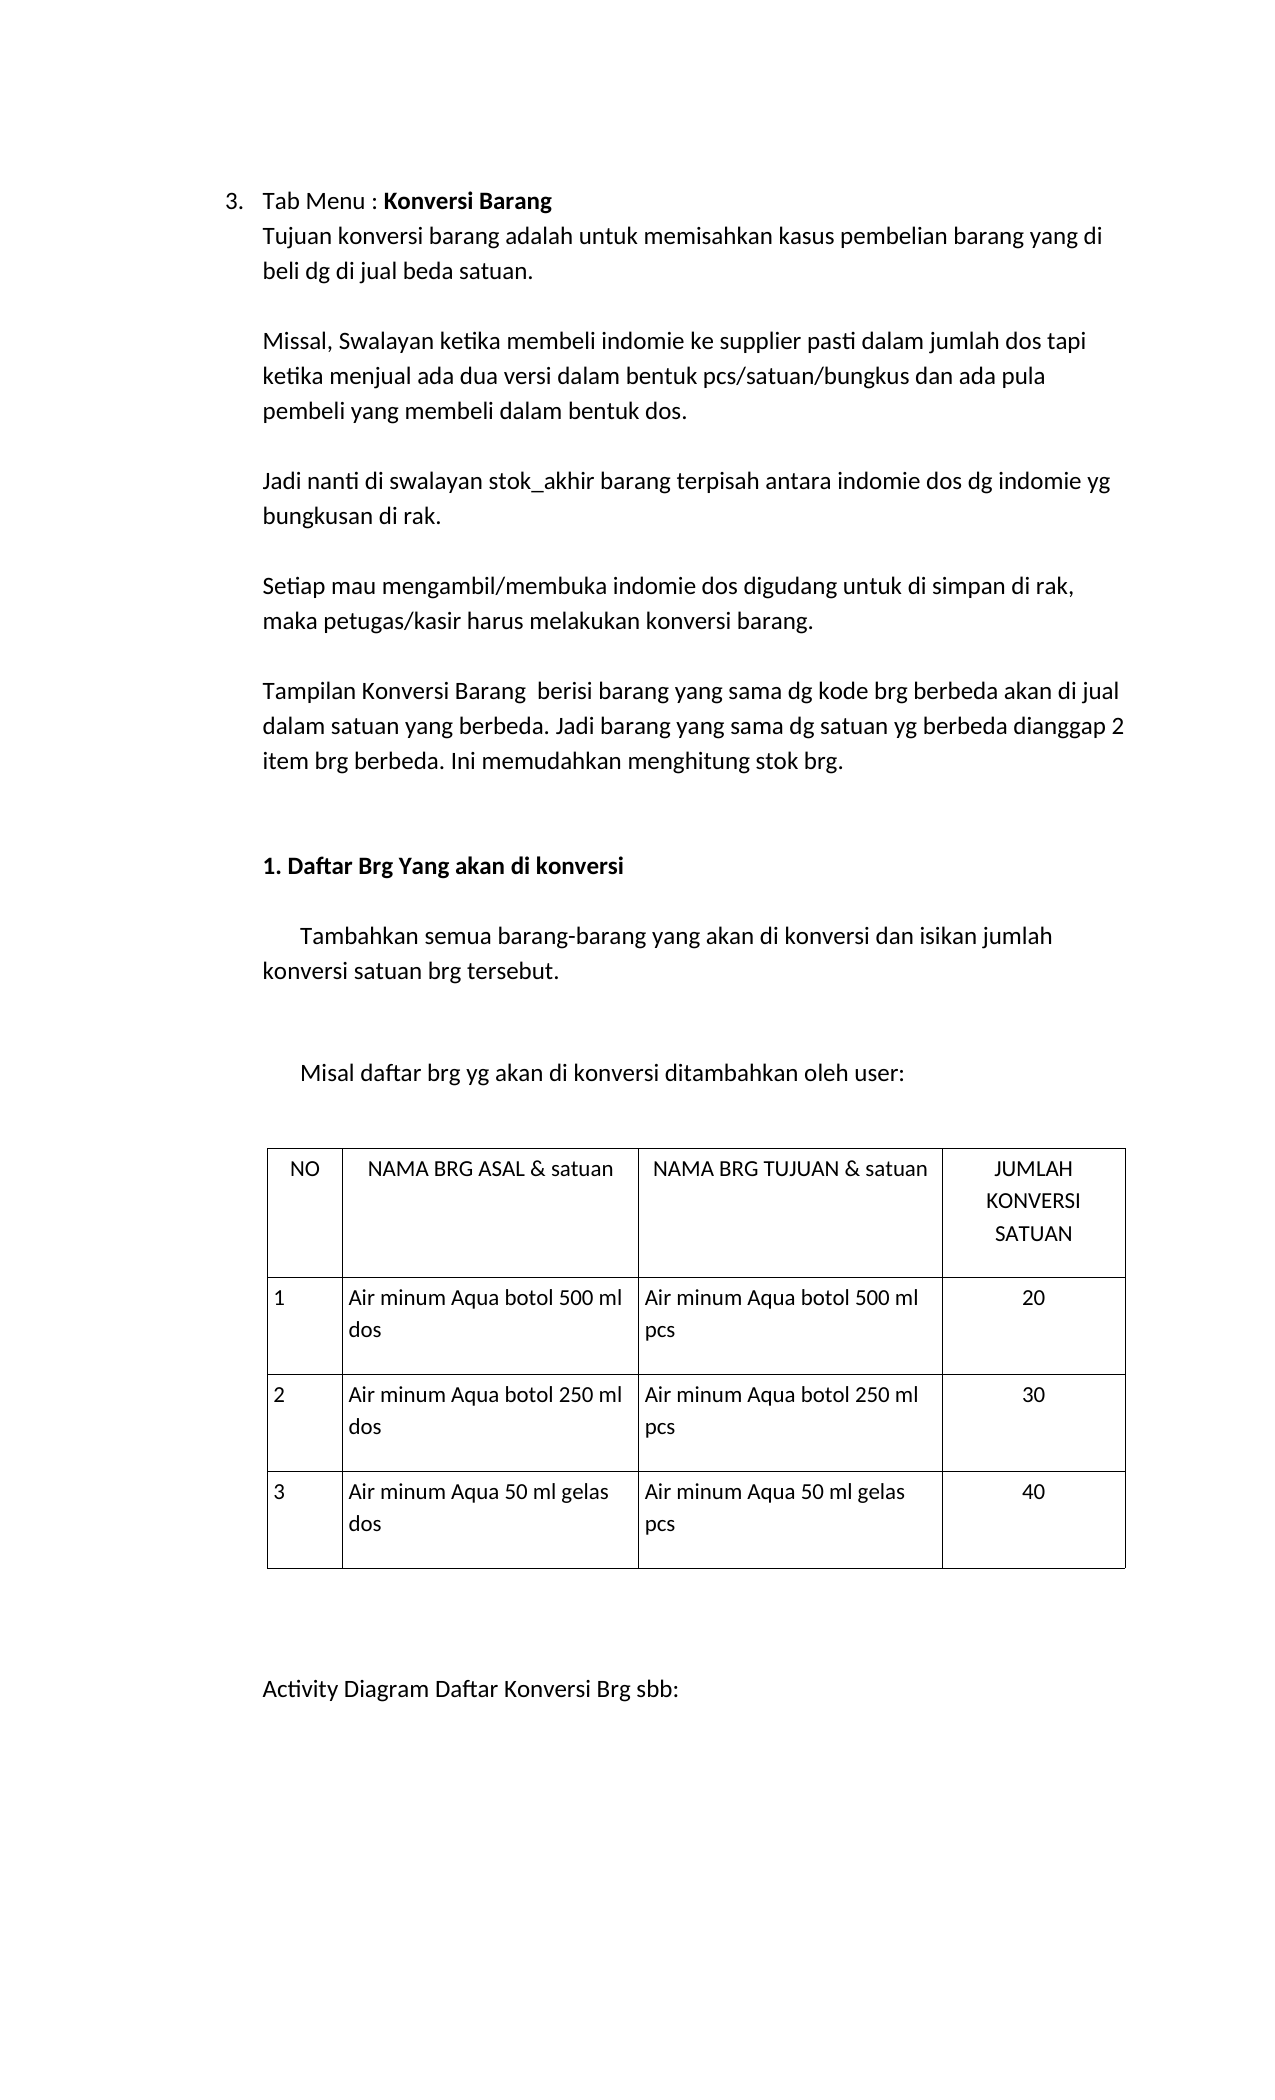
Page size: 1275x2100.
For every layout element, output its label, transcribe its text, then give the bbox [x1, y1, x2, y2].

list Jadi nanti di swalayan stok_akhir barang terpisah antara indomie dos dg indomie yg bungkusan di rak. [262, 465, 1125, 531]
table_header NAMA BRG ASAL & satuan [343, 1149, 638, 1277]
list Tujuan konversi barang adalah untuk memisahkan kasus pembelian barang yang di beli dg di jual beda satuan. [262, 220, 1125, 286]
table_cell Air minum Aqua 50 ml gelas dos [343, 1472, 638, 1568]
table_cell Air minum Aqua botol 250 ml pcs [639, 1375, 942, 1471]
table_cell 3 [268, 1472, 342, 1568]
table_cell 20 [943, 1278, 1125, 1374]
list 1. Daftar Brg Yang akan di konversi [262, 850, 1125, 881]
list Activity Diagram Daftar Konversi Brg sbb: [262, 1673, 1125, 1704]
table_cell Air minum Aqua botol 250 ml dos [343, 1375, 638, 1471]
list Setiap mau mengambil/membuka indomie dos digudang untuk di simpan di rak, maka petugas/kasir harus melakukan konversi barang. [262, 570, 1125, 636]
table_header JUMLAH KONVERSI SATUAN [943, 1149, 1125, 1277]
table_cell 30 [943, 1375, 1125, 1471]
table_header NO [268, 1149, 342, 1277]
table_header NAMA BRG TUJUAN & satuan [639, 1149, 942, 1277]
table_cell 1 [268, 1278, 342, 1374]
table_cell Air minum Aqua botol 500 ml pcs [639, 1278, 942, 1374]
table_cell Air minum Aqua botol 500 ml dos [343, 1278, 638, 1374]
table_cell 40 [943, 1472, 1125, 1568]
list Tab Menu : Konversi Barang [225, 185, 1125, 216]
list Tampilan Konversi Barang berisi barang yang sama dg kode brg berbeda akan di jual dalam satuan yang berbeda. Jadi barang yang sama dg satuan yg berbeda dianggap 2 item brg berbeda. Ini memudahkan menghitung stok brg. [262, 675, 1125, 776]
list Misal daftar brg yg akan di konversi ditambahkan oleh user: [225, 1057, 1125, 1088]
list Tambahkan semua barang-barang yang akan di konversi dan isikan jumlah konversi satuan brg tersebut. [262, 920, 1125, 986]
table_cell 2 [268, 1375, 342, 1471]
table_cell Air minum Aqua 50 ml gelas pcs [639, 1472, 942, 1568]
